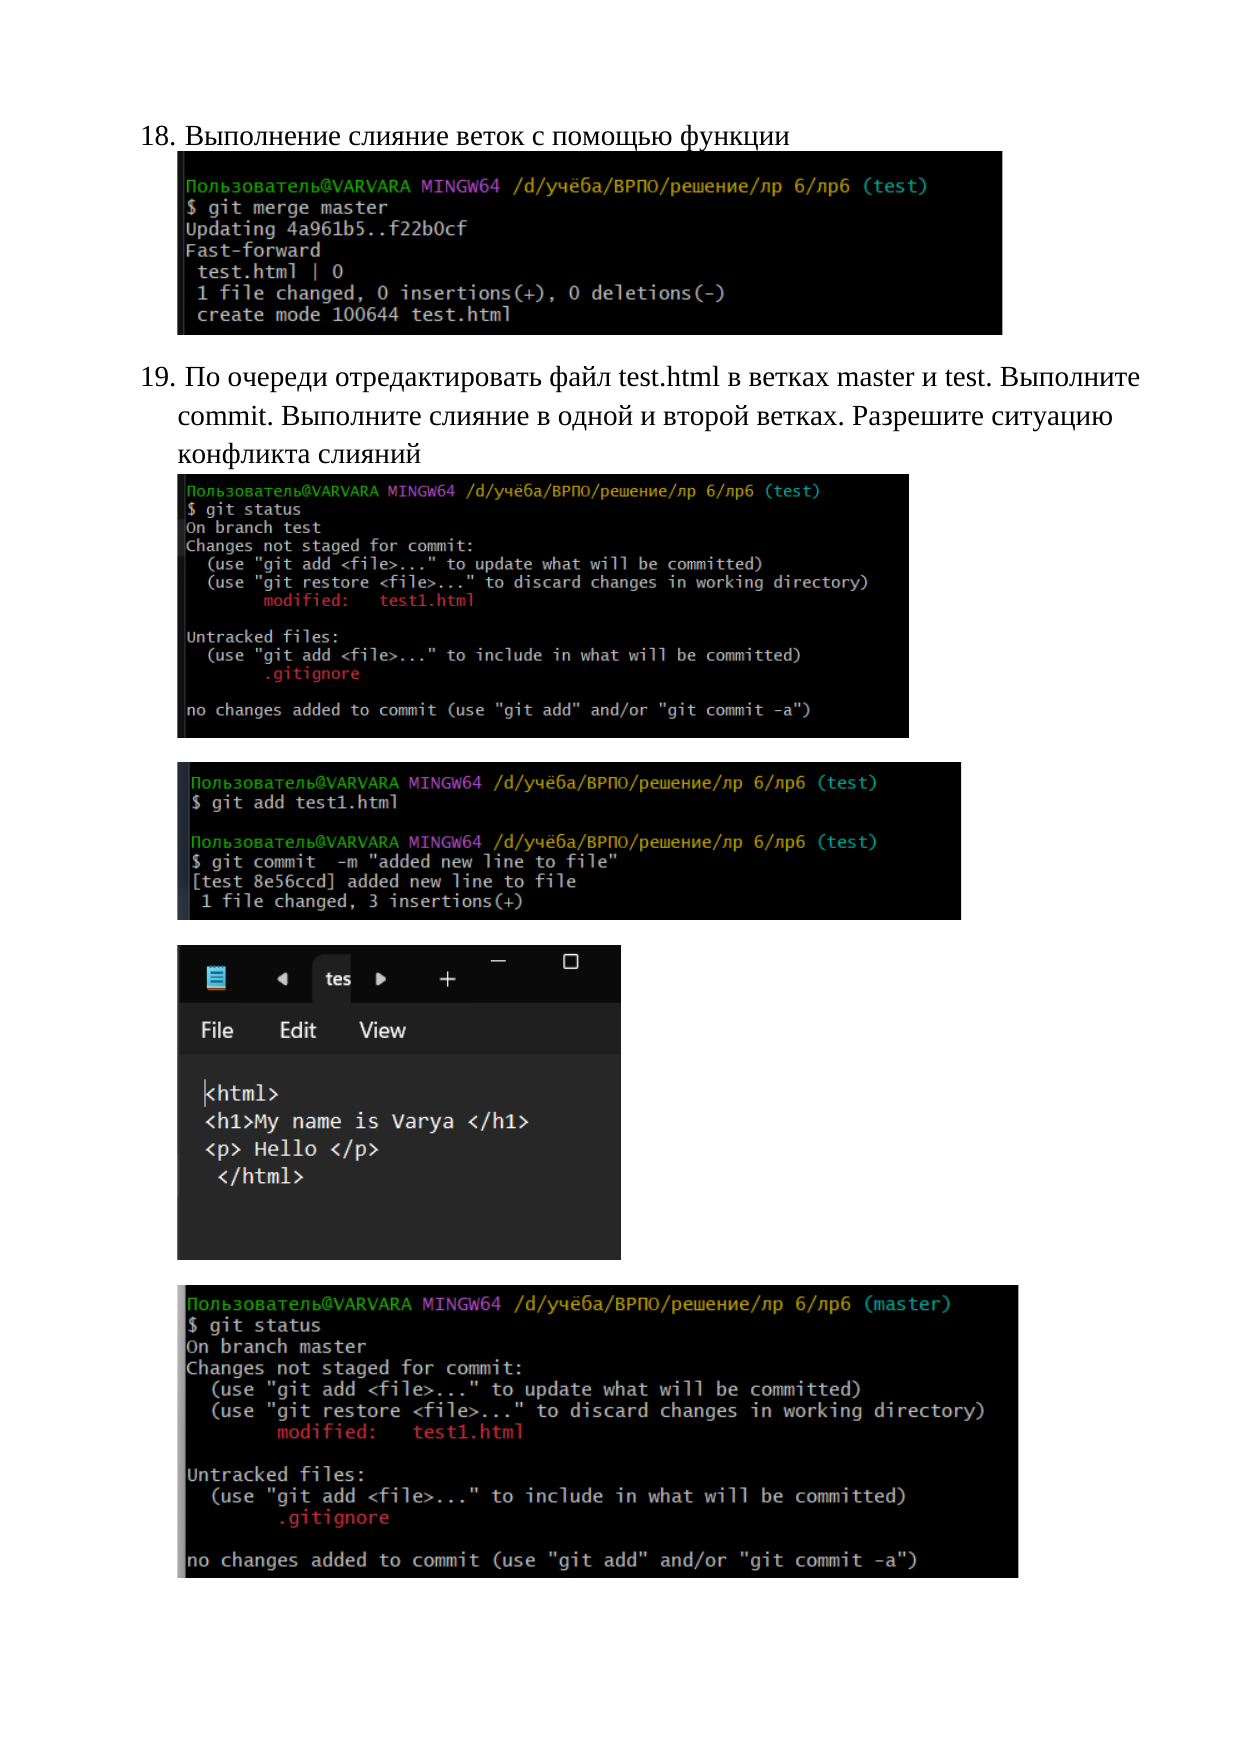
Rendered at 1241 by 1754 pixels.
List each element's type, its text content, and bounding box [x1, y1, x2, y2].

list Выполнение слияние веток с помощью функции [140, 118, 1152, 152]
list По очереди отредактировать файл test.html в ветках master и test. Выполните commit. Выполните слияние в одной и второй ветках. Разрешите ситуацию конфликта слияний [140, 359, 1152, 470]
picture [177, 474, 909, 738]
picture [177, 1285, 1019, 1578]
picture [177, 762, 962, 920]
picture [177, 151, 1003, 335]
picture [177, 945, 621, 1260]
